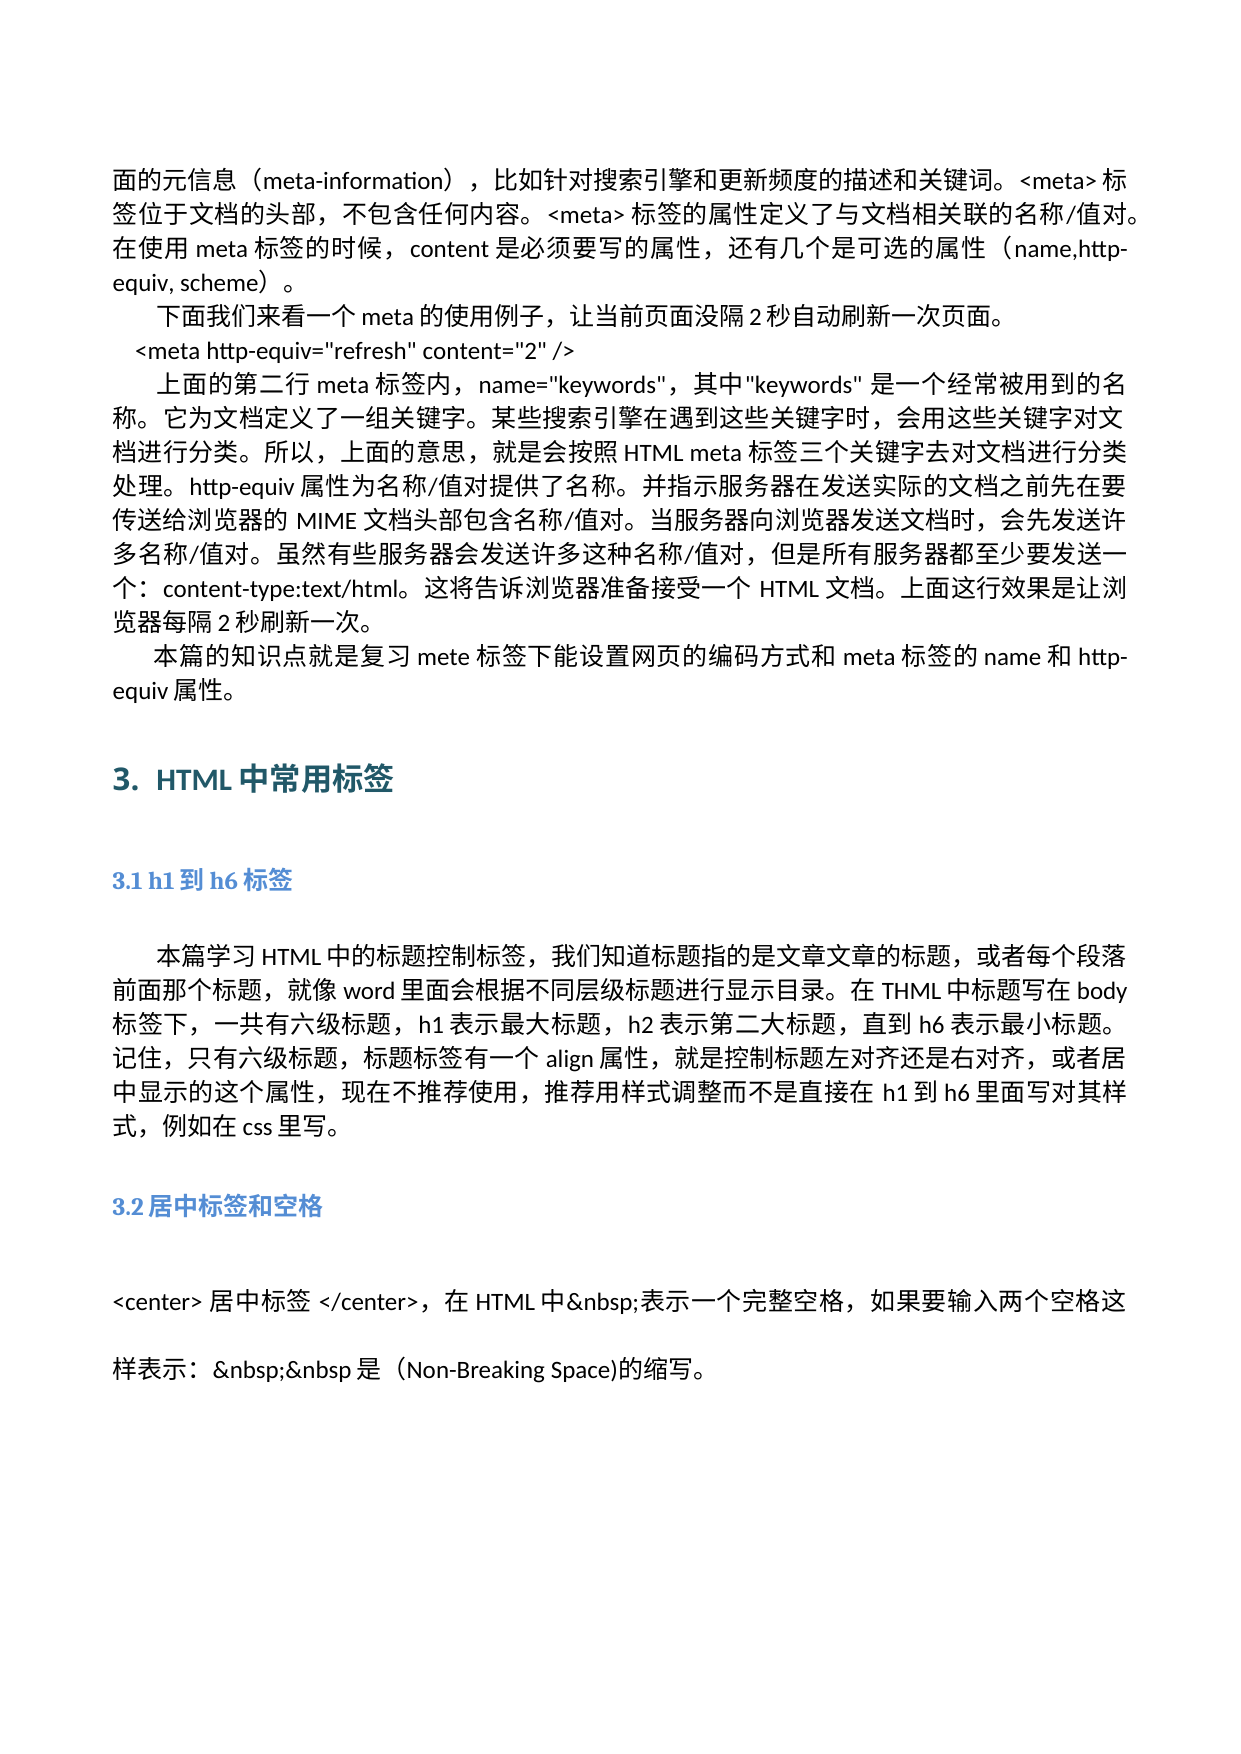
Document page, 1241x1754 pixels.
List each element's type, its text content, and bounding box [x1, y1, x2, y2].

text 本篇学习HTML中的标题控制标签，我们知道标题指的是文章文章的标题，或者每个段落前面那个标题，就像word里面会根据不同层级标题进行显示目录。在THML中标题写在body标签下，一共有六级标题，h1表示最大标题，h2表示第二大标题，直到h6表示最小标题。记住，只有六级标题，标题标签有一个align属性，就是控制标题左对齐还是右对齐，或者居中显示的这个属性，现在不推荐使用，推荐用样式调整而不是直接在h1到h6里面写对其样式，例如在css里写。 [112, 940, 1128, 1144]
subtitle 3.2居中标签和空格 [112, 1171, 1128, 1239]
subtitle 3.1 h1到h6标签 [112, 845, 1128, 913]
text 下面我们来看一个meta的使用例子，让当前页面没隔2秒自动刷新一次页面。 [112, 300, 1128, 334]
text <center> 居中标签 </center>，在HTML中&nbsp;表示一个完整空格，如果要输入两个空格这样表示：&nbsp;&nbsp是（Non-Breaking Space)的缩写。 [112, 1266, 1128, 1402]
subtitle HTML中常用标签 [112, 743, 1128, 811]
text 上面的第二行meta标签内，name="keywords"，其中"keywords" 是一个经常被用到的名称。它为文档定义了一组关键字。某些搜索引擎在遇到这些关键字时，会用这些关键字对文档进行分类。所以，上面的意思，就是会按照HTML meta 标签三个关键字去对文档进行分类处理。http-equiv属性为名称/值对提供了名称。并指示服务器在发送实际的文档之前先在要传送给浏览器的 MIME 文档头部包含名称/值对。当服务器向浏览器发送文档时，会先发送许多名称/值对。虽然有些服务器会发送许多这种名称/值对，但是所有服务器都至少要发送一个：content-type:text/html。这将告诉浏览器准备接受一个 HTML 文档。上面这行效果是让浏览器每隔2秒刷新一次。 [112, 368, 1128, 639]
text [112, 164, 1128, 300]
text 本篇的知识点就是复习mete标签下能设置网页的编码方式和meta标签的name和http-equiv属性。 [112, 639, 1128, 707]
text <meta http-equiv="refresh" content="2" /> [112, 334, 1128, 368]
